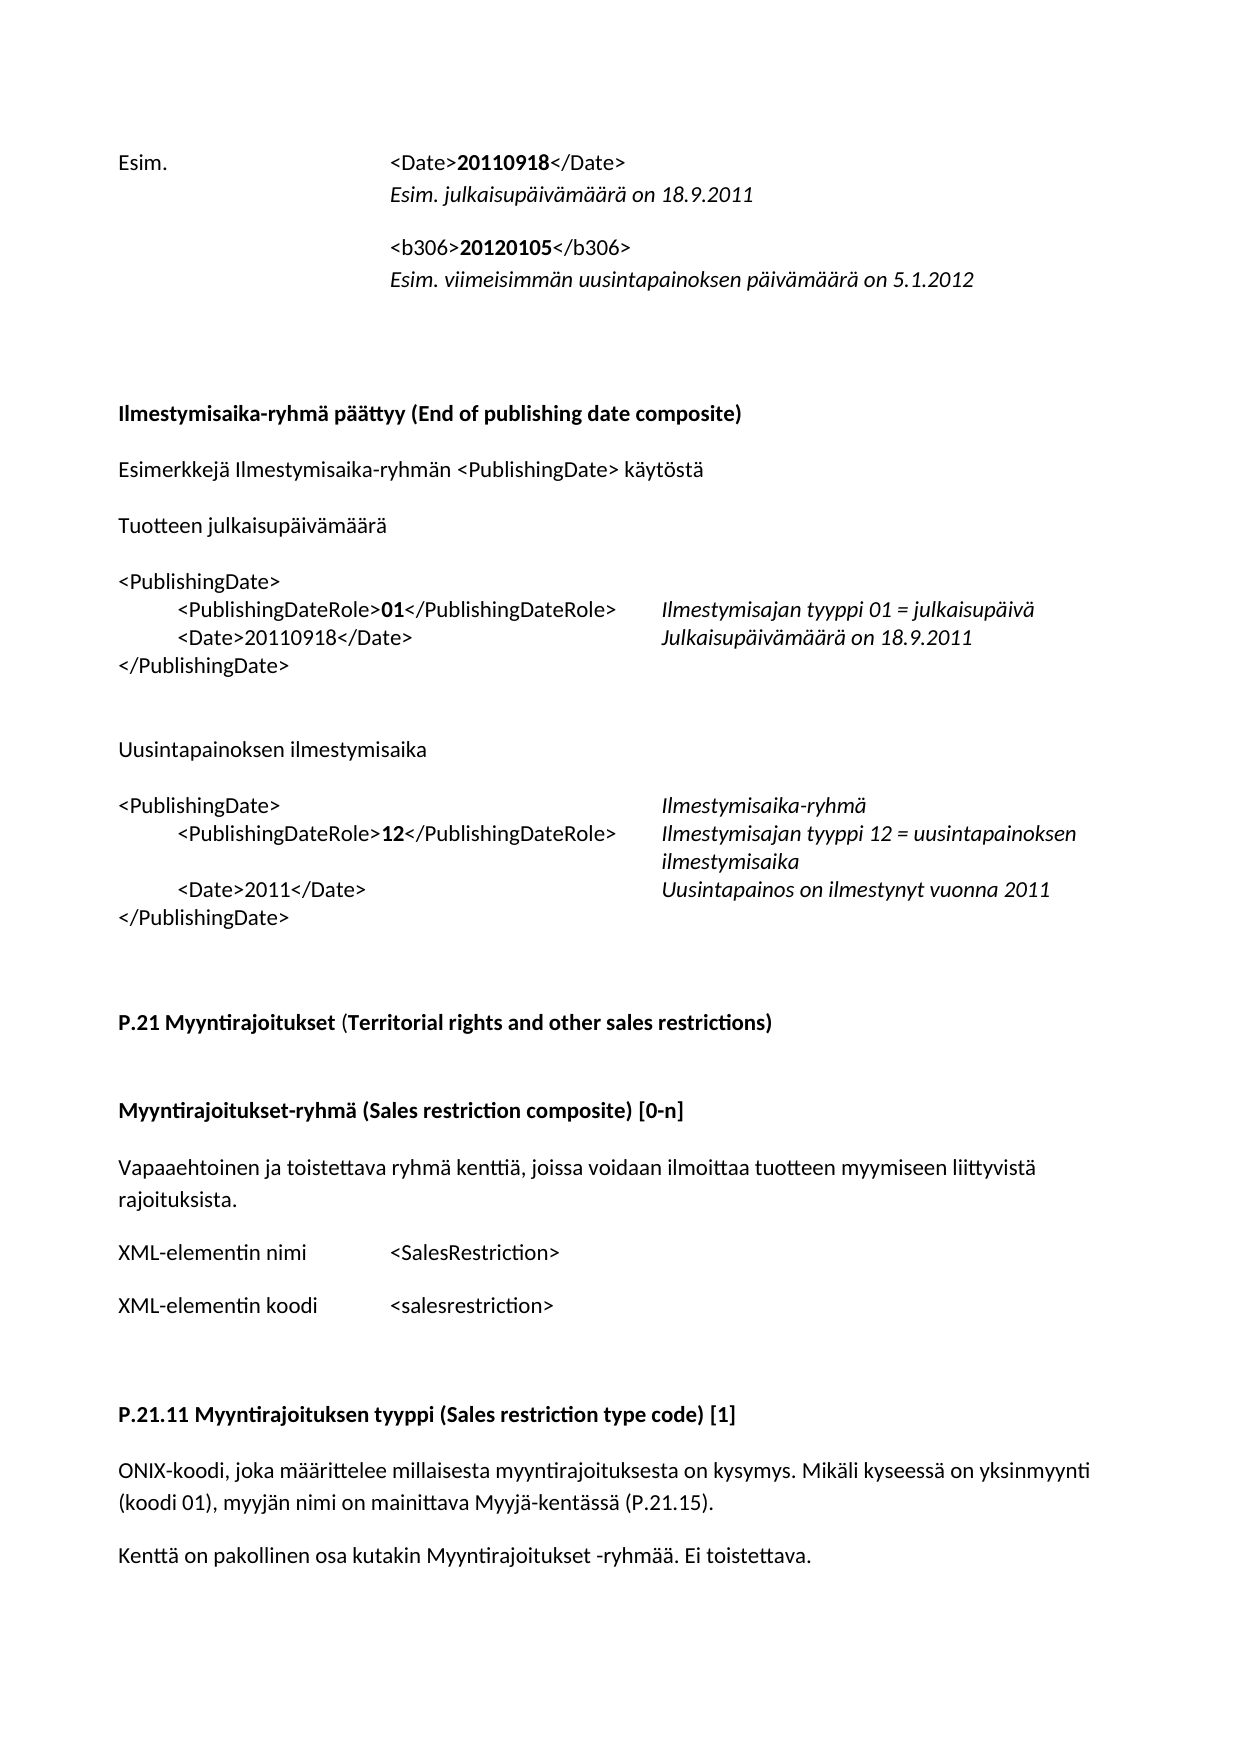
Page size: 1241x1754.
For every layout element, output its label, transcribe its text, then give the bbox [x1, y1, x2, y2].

text XML-elementin koodi <salesrestriction> [118, 1291, 1122, 1319]
text <PublishingDateRole>12</PublishingDateRole> Ilmestymisajan tyyppi 12 = uusintapainoksen ilmestymisaika [118, 819, 1122, 875]
text <b306>20120105</b306> Esim. viimeisimmän uusintapainoksen päivämäärä on 5.1.2012 [118, 233, 1122, 293]
text <PublishingDate> Ilmestymisaika-ryhmä [118, 791, 1122, 819]
text Kenttä on pakollinen osa kutakin Myyntirajoitukset -ryhmää. Ei toistettava. [118, 1541, 1122, 1569]
text Esim. <Date>20110918</Date> Esim. julkaisupäivämäärä on 18.9.2011 [118, 148, 1122, 208]
text <PublishingDateRole>01</PublishingDateRole> Ilmestymisajan tyyppi 01 = julkaisupäivä [177, 595, 1122, 623]
text ONIX-koodi, joka määrittelee millaisesta myyntirajoituksesta on kysymys. Mikäli kyseessä on yksinmyynti (koodi 01), myyjän nimi on mainittava Myyjä-kentässä (P.21.15). [118, 1456, 1122, 1516]
text <Date>20110918</Date> Julkaisupäivämäärä on 18.9.2011 </PublishingDate> [118, 623, 1122, 679]
subtitle P.21 Myyntirajoitukset (Territorial rights and other sales restrictions) [118, 1008, 1122, 1036]
text Esimerkkejä Ilmestymisaika-ryhmän <PublishingDate> käytöstä [118, 455, 1122, 483]
text <Date>2011</Date> Uusintapainos on ilmestynyt vuonna 2011 </PublishingDate> [118, 875, 1122, 931]
text Vapaaehtoinen ja toistettava ryhmä kenttiä, joissa voidaan ilmoittaa tuotteen myymiseen liittyvistä rajoituksista. [118, 1153, 1122, 1213]
text Tuotteen julkaisupäivämäärä [118, 511, 1122, 539]
text <PublishingDate> [118, 567, 1122, 595]
text P.21.11 Myyntirajoituksen tyyppi (Sales restriction type code) [1] [118, 1400, 1122, 1428]
text Ilmestymisaika-ryhmä päättyy (End of publishing date composite) [118, 399, 1122, 427]
text XML-elementin nimi <SalesRestriction> [118, 1238, 1122, 1266]
text Myyntirajoitukset-ryhmä (Sales restriction composite) [0-n] [118, 1097, 1122, 1124]
text Uusintapainoksen ilmestymisaika [118, 735, 1122, 763]
